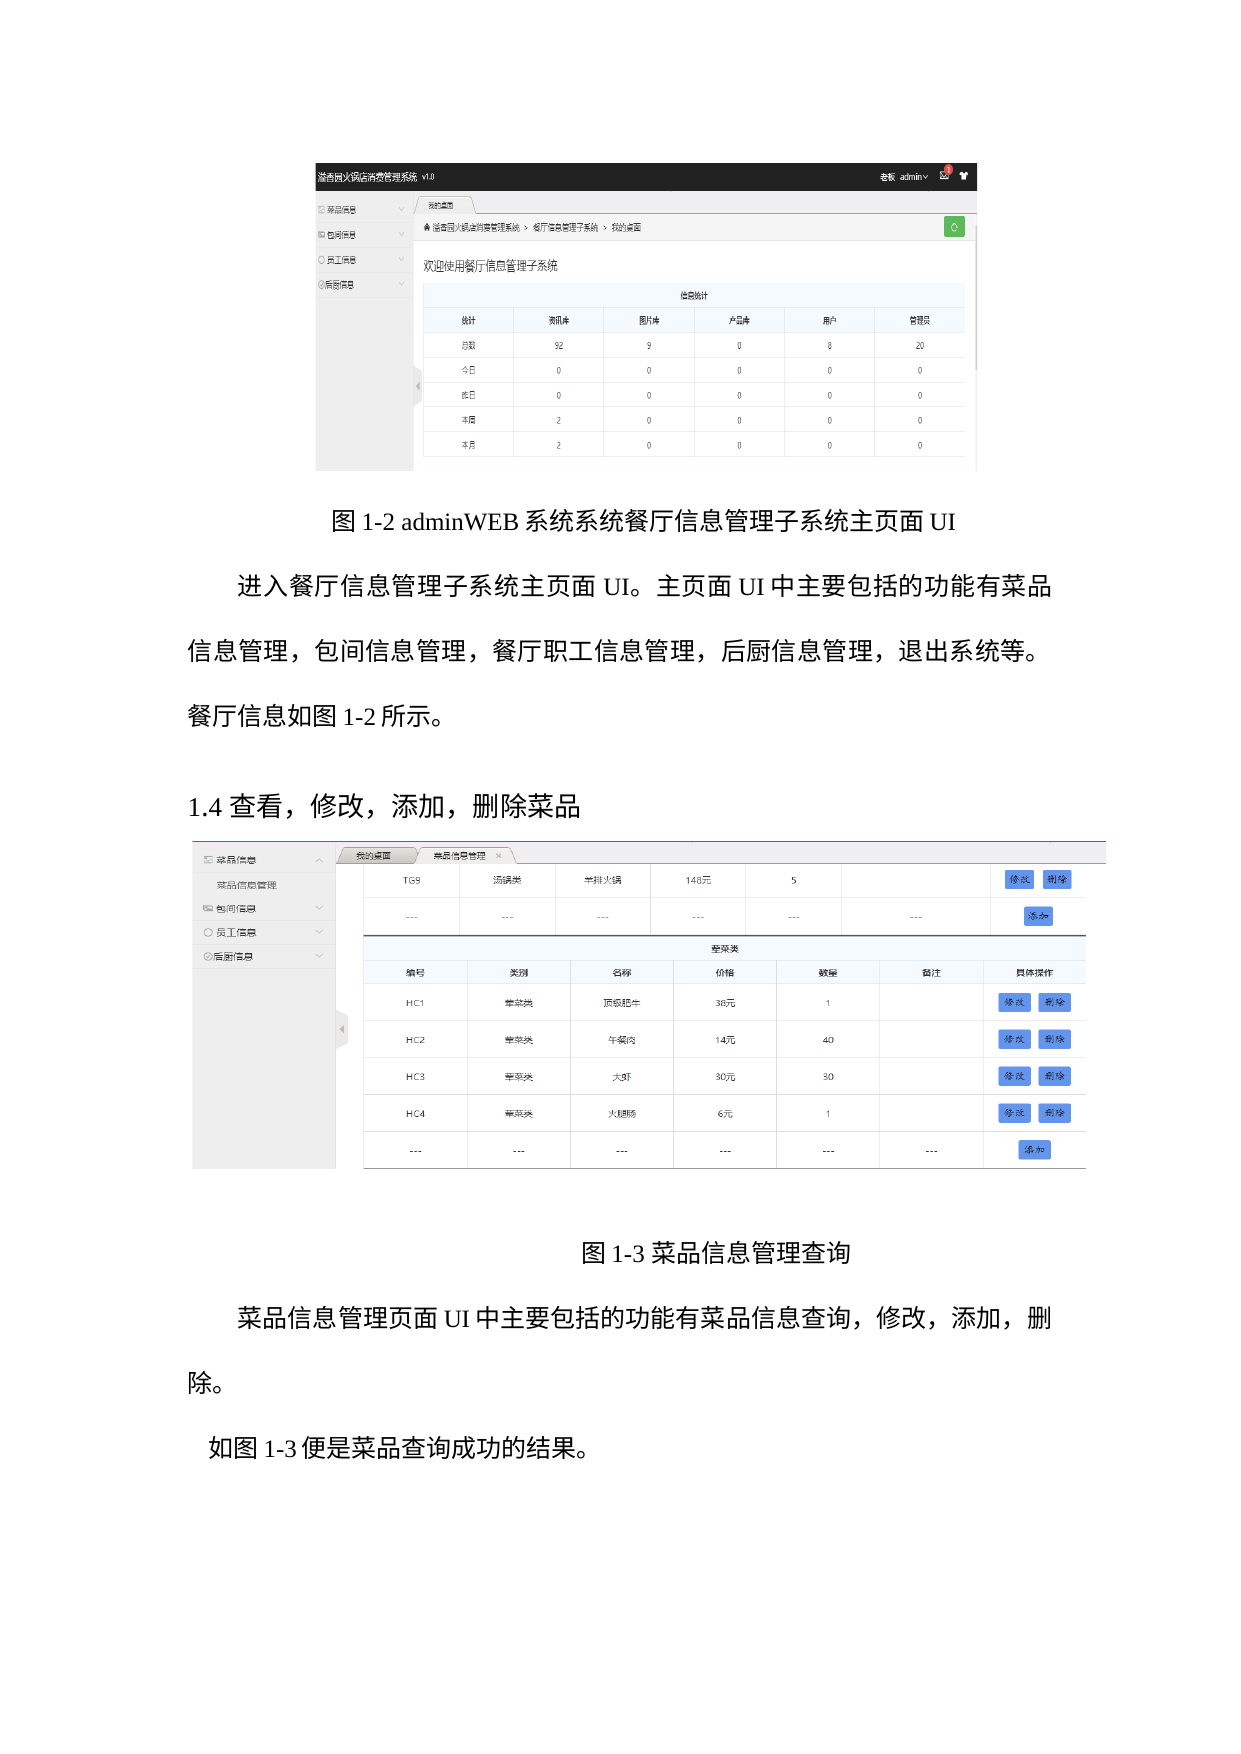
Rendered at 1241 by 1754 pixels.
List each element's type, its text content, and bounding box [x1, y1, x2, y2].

text 图1-3 菜品信息管理查询 [537, 1169, 1053, 1284]
picture [315, 163, 978, 471]
text 进入餐厅信息管理子系统主页面UI。主页面UI中主要包括的功能有菜品信息管理，包间信息管理，餐厅职工信息管理，后厨信息管理，退出系统等。餐厅信息如图1-2所示。 [187, 552, 1053, 747]
text 1.4 查看，修改，添加，删除菜品 [187, 772, 1053, 837]
text 如图1-3便是菜品查询成功的结果。 [187, 1414, 1053, 1479]
picture [192, 841, 1107, 1169]
text 菜品信息管理页面UI中主要包括的功能有菜品信息查询，修改，添加，删除。 [187, 1284, 1053, 1414]
